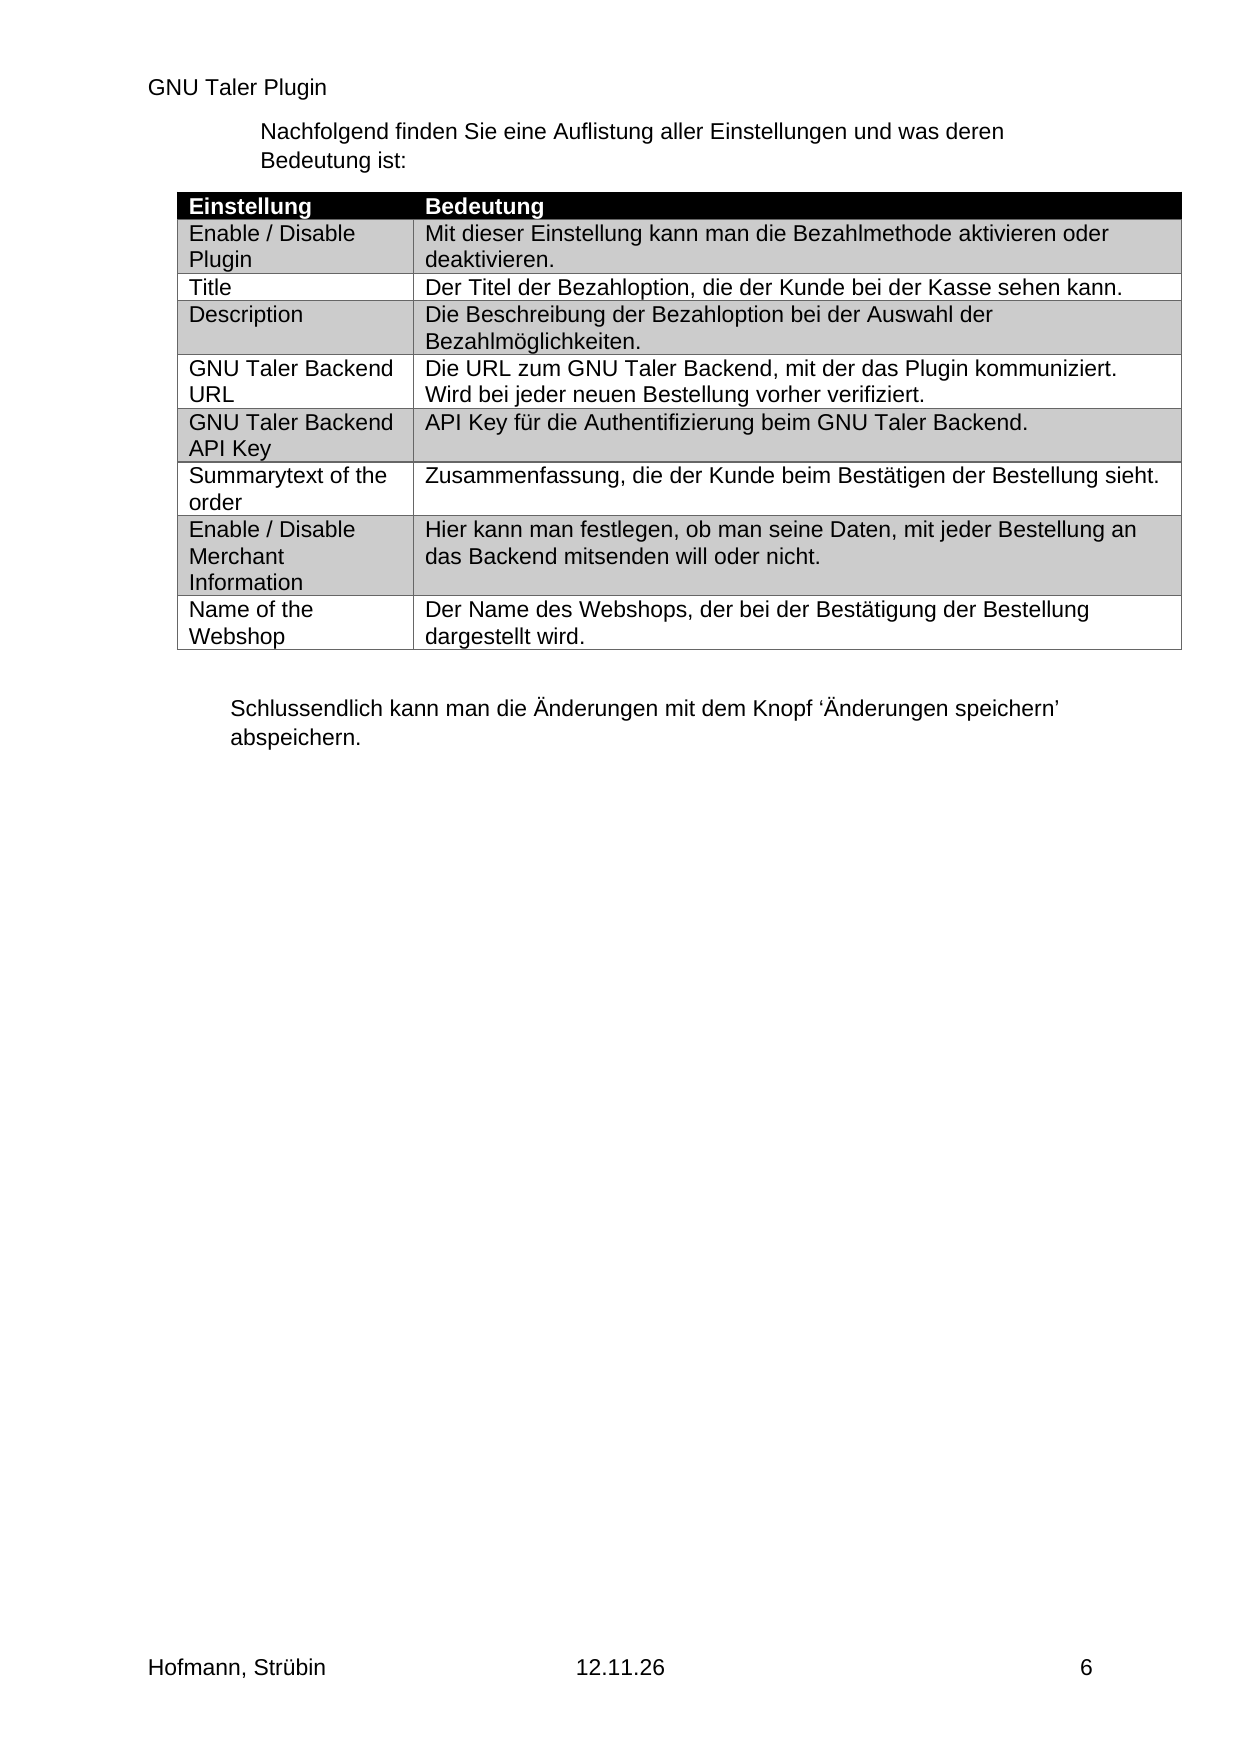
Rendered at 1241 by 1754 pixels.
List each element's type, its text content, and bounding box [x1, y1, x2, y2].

table_cell API Key für die Authentifizierung beim GNU Taler Backend. [414, 409, 1181, 461]
list Nachfolgend finden Sie eine Auflistung aller Einstellungen und was deren Bedeutung ist: [260, 118, 1093, 173]
table_cell Enable / Disable Merchant Information [178, 516, 413, 595]
table_cell Title [178, 274, 413, 300]
table_cell Description [178, 301, 413, 354]
table_cell Hier kann man festlegen, ob man seine Daten, mit jeder Bestellung an das Backend mitsenden will oder nicht. [414, 516, 1181, 595]
table_cell Der Titel der Bezahloption, die der Kunde bei der Kasse sehen kann. [414, 274, 1181, 300]
table_cell GNU Taler Backend URL [178, 355, 413, 408]
table_cell Der Name des Webshops, der bei der Bestätigung der Bestellung dargestellt wird. [414, 596, 1181, 649]
text Schlussendlich kann man die Änderungen mit dem Knopf ‘Änderungen speichern’ abspeichern. [230, 695, 1093, 750]
table_cell Mit dieser Einstellung kann man die Bezahlmethode aktivieren oder deaktivieren. [414, 220, 1181, 273]
table_cell Die Beschreibung der Bezahloption bei der Auswahl der Bezahlmöglichkeiten. [414, 301, 1181, 354]
table_cell Summarytext of the order [178, 463, 413, 515]
table_cell Enable / Disable Plugin [178, 220, 413, 273]
table_cell Name of the Webshop [178, 596, 413, 649]
table_cell GNU Taler Backend API Key [178, 409, 413, 461]
table_header Einstellung [178, 193, 413, 219]
table_cell Zusammenfassung, die der Kunde beim Bestätigen der Bestellung sieht. [414, 463, 1181, 515]
table_header Bedeutung [414, 193, 1181, 219]
table_cell Die URL zum GNU Taler Backend, mit der das Plugin kommuniziert. Wird bei jeder neuen Bestellung vorher verifiziert. [414, 355, 1181, 408]
